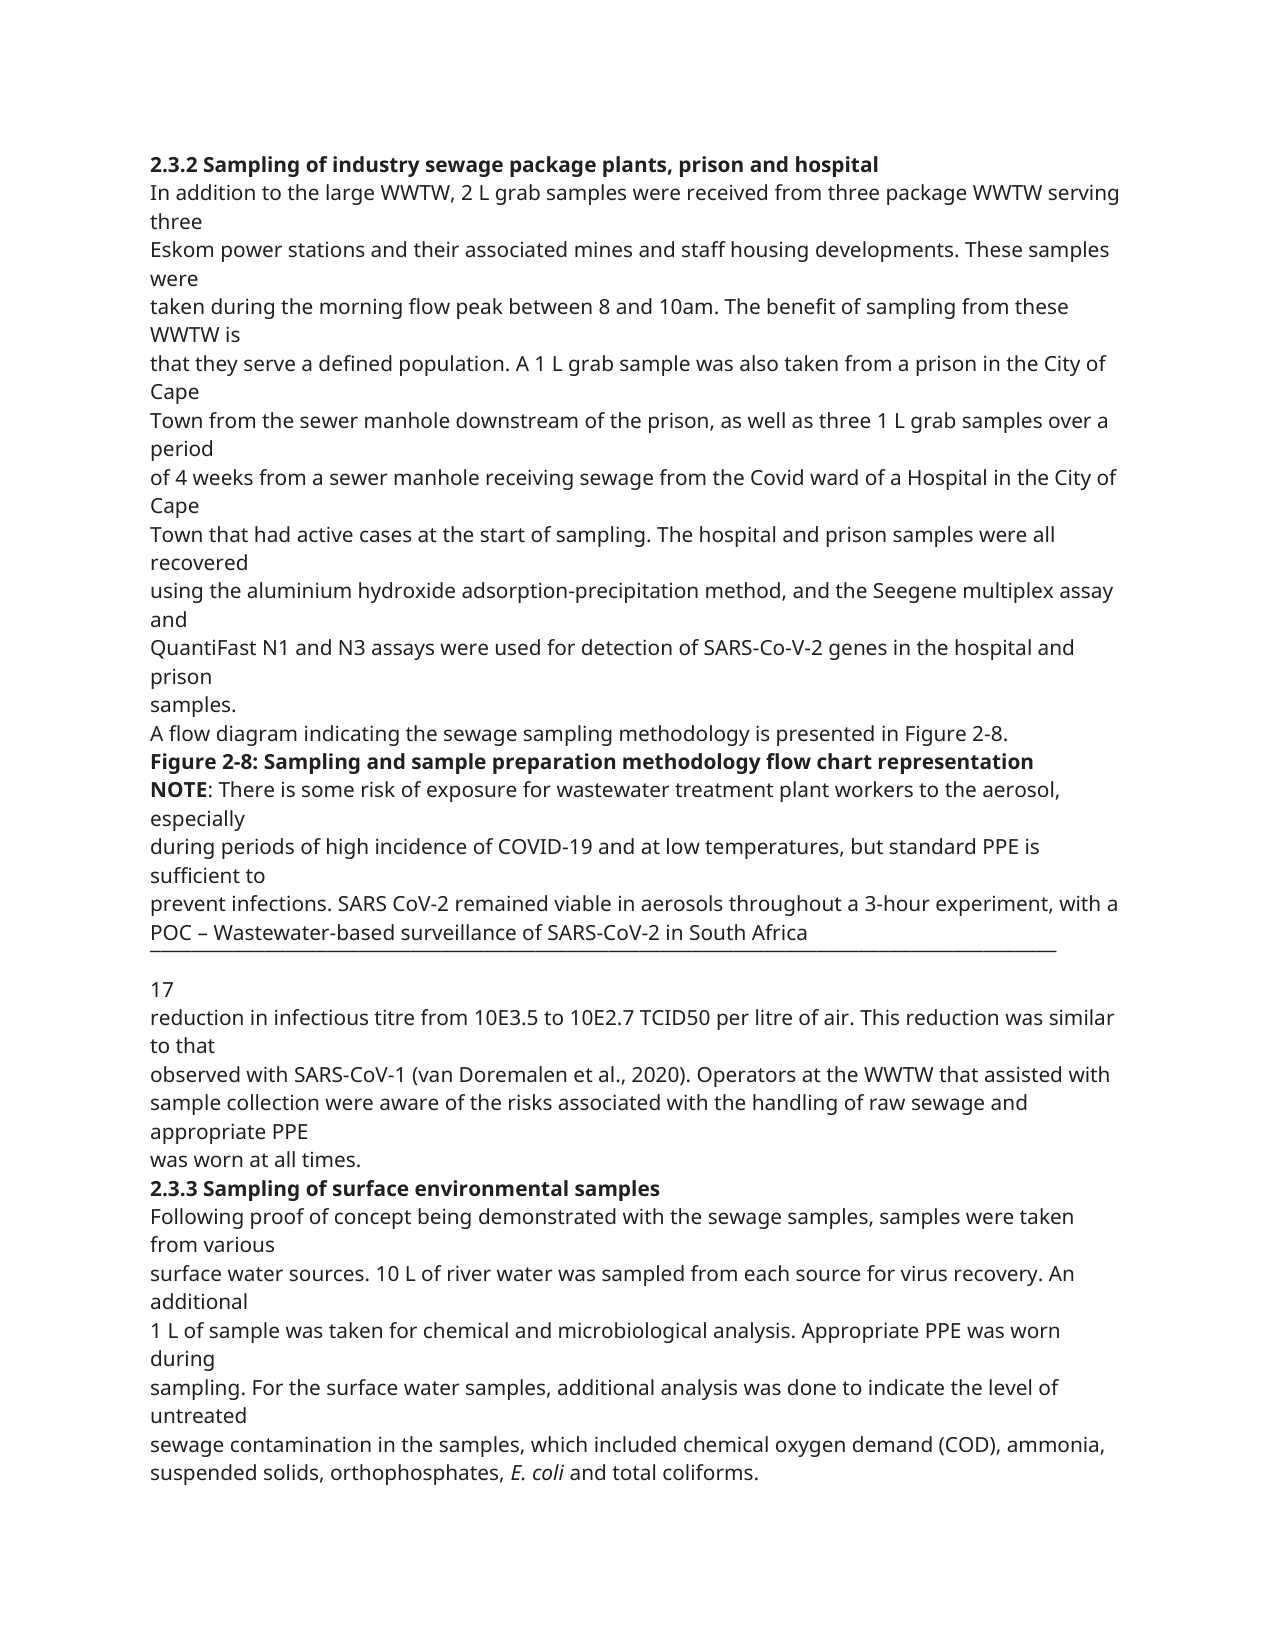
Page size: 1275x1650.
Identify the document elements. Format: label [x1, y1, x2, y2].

text [150, 150, 1125, 1487]
